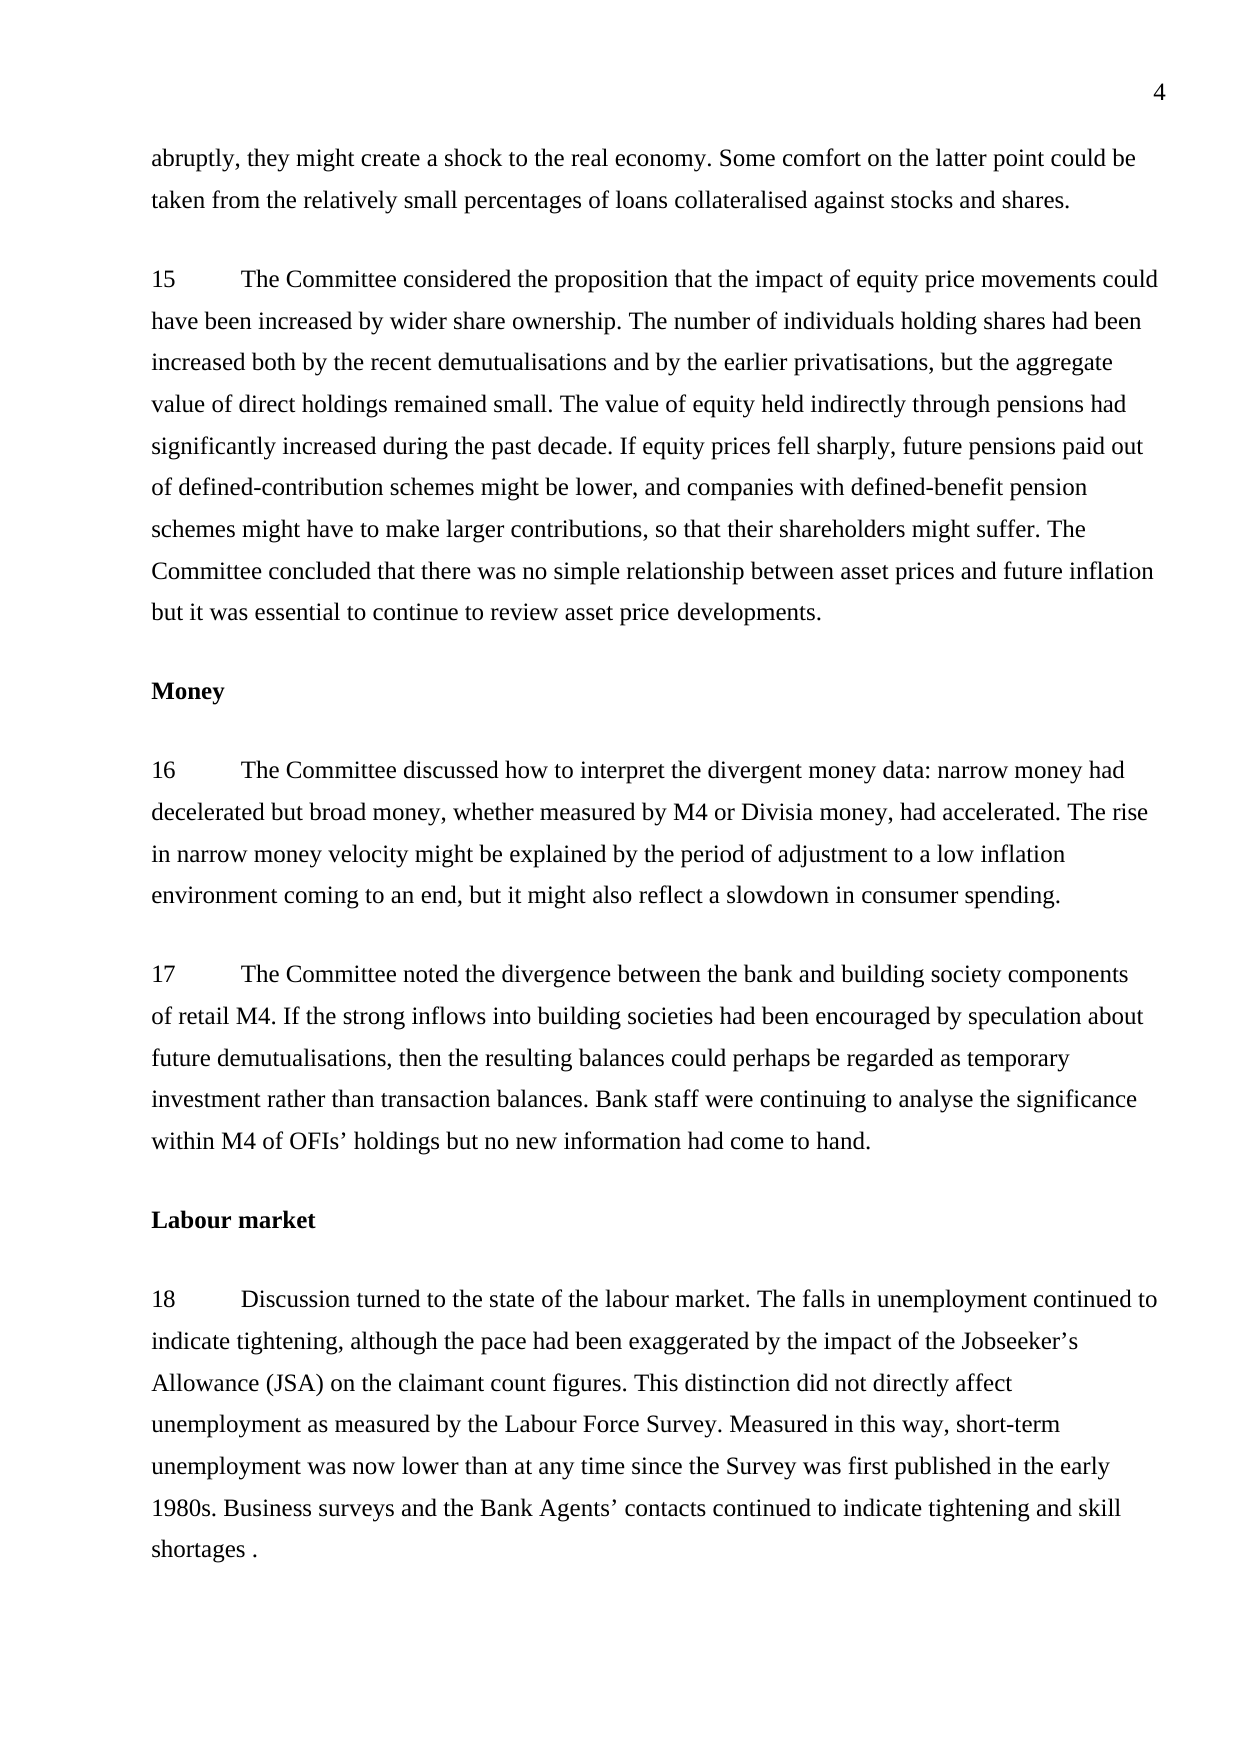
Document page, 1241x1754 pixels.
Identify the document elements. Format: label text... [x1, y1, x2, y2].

list Discussion turned to the state of the labour market. The falls in unemployment continued to indicate tightening, although the pace had been exaggerated by the impact of the Jobseeker’s Allowance (JSA) on the claimant count figures. This distinction did not directly affect unemployment as measured by the Labour Force Survey. Measured in this way, short-term unemployment was now lower than at any time since the Survey was first published in the early 1980s. Business surveys and the Bank Agents’ contacts continued to indicate tightening and skill shortages . [151, 1284, 1164, 1563]
text abruptly, they might create a shock to the real economy. Some comfort on the latter point could be taken from the relatively small percentages of loans collateralised against stocks and shares. [151, 143, 1180, 214]
list The Committee discussed how to interpret the divergent money data: narrow money had decelerated but broad money, whether measured by M4 or Divisia money, had accelerated. The rise in narrow money velocity might be explained by the period of adjustment to a low inflation environment coming to an end, but it might also reflect a slowdown in consumer spending. [151, 756, 1152, 909]
list The Committee noted the divergence between the bank and building society components of retail M4. If the strong inflows into building societies had been encouraged by speculation about future demutualisations, then the resulting balances could perhaps be regarded as temporary investment rather than transaction balances. Bank staff were continuing to analyse the significance within M4 of OFIs’ holdings but no new information had come to hand. [151, 959, 1152, 1155]
subtitle Labour market [151, 1205, 1180, 1234]
subtitle Money [151, 676, 1180, 705]
list The Committee considered the proposition that the impact of equity price movements could have been increased by wider share ownership. The number of individuals holding shares had been increased both by the recent demutualisations and by the earlier privatisations, but the aggregate value of direct holdings remained small. The value of equity held indirectly through pensions had significantly increased during the past decade. If equity prices fell sharply, future pensions paid out of defined-contribution schemes might be lower, and companies with defined-benefit pension schemes might have to make larger contributions, so that their shareholders might suffer. The Committee concluded that there was no simple relationship between asset prices and future inflation but it was essential to continue to review asset price developments. [151, 264, 1167, 626]
